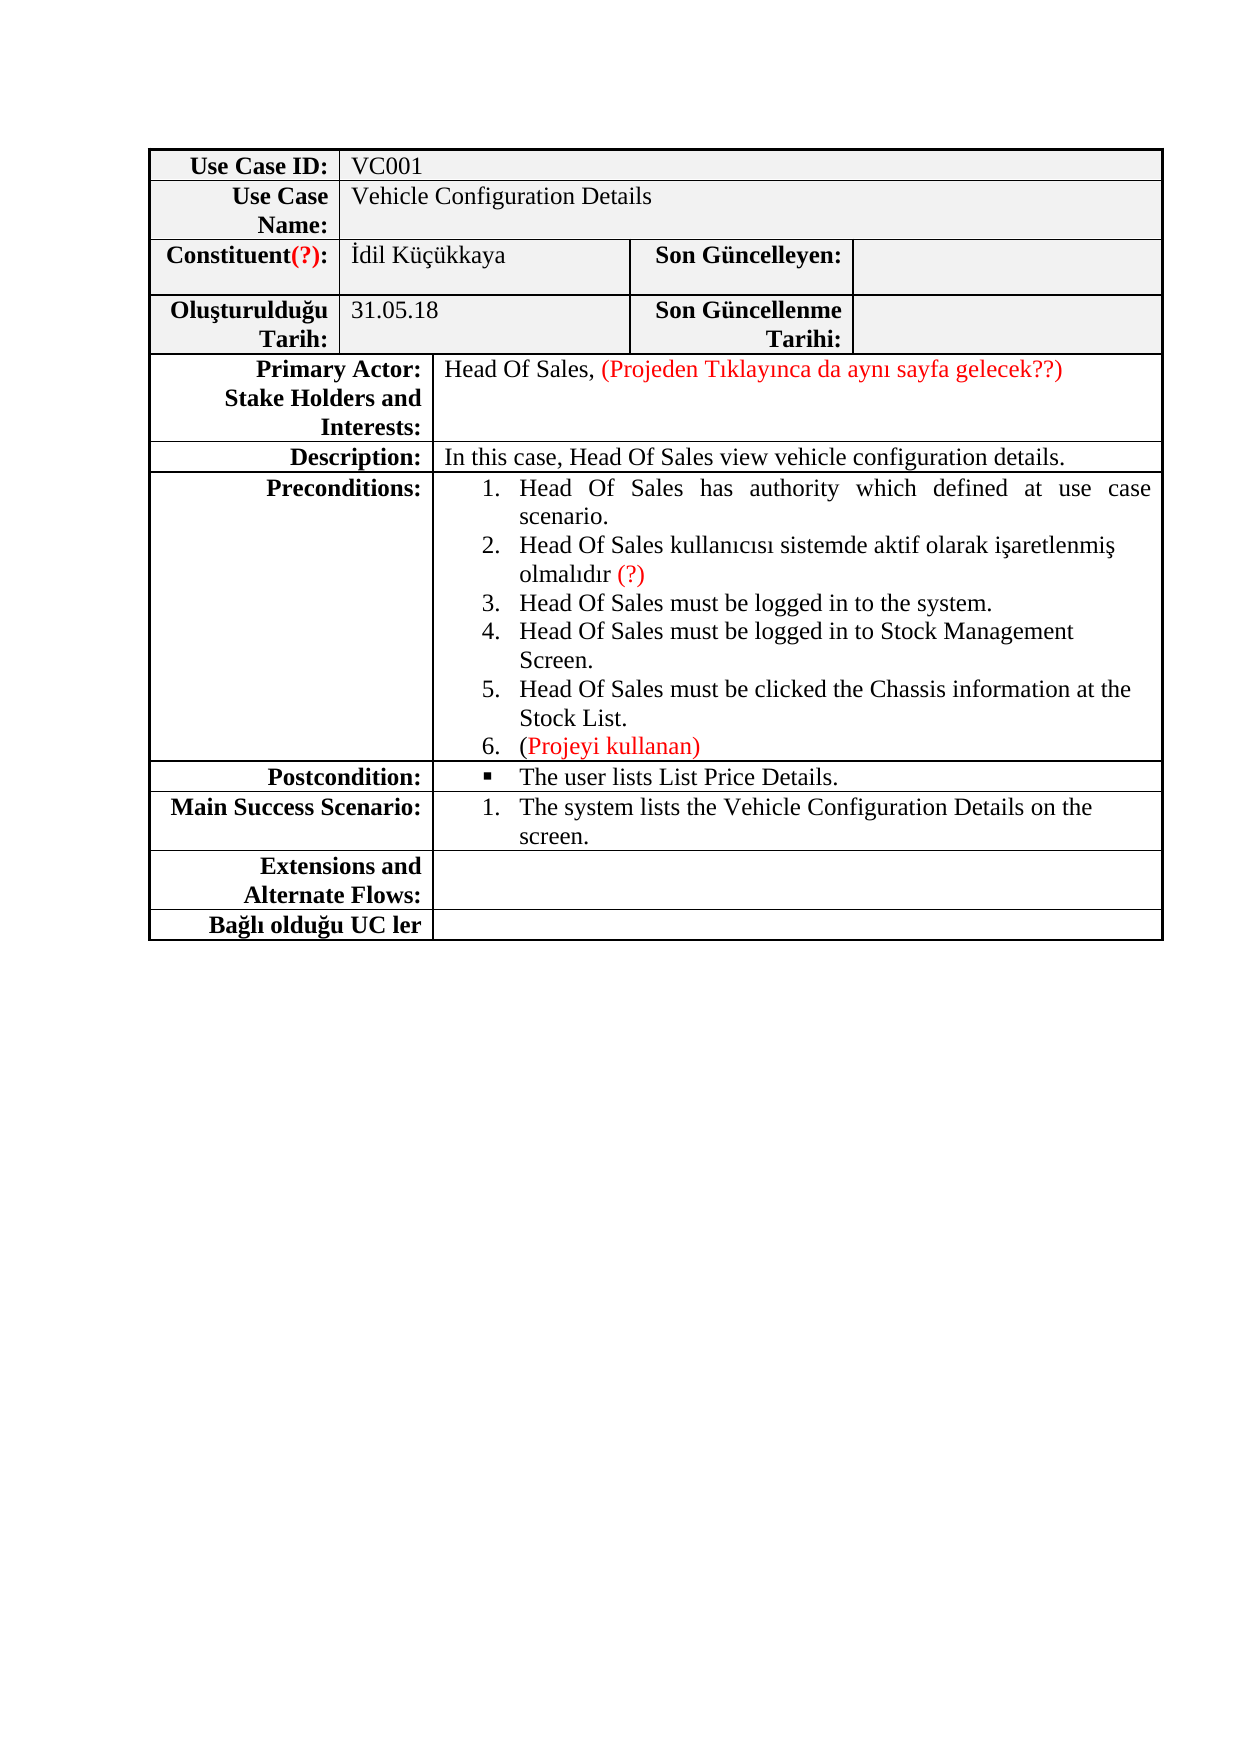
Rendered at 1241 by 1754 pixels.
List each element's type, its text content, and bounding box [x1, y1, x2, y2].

table_cell Bağlı olduğu UC ler [151, 910, 432, 939]
table_cell Extensions and Alternate Flows: [151, 851, 432, 909]
table_cell The system lists the Vehicle Configuration Details on the screen. [434, 792, 1161, 849]
table_cell Constituent(?): [151, 240, 339, 294]
table_cell Postcondition: [151, 762, 432, 791]
table_cell Son Güncellenme Tarihi: [631, 296, 852, 353]
table_cell [434, 851, 1161, 909]
table_cell Vehicle Configuration Details [340, 181, 1161, 238]
table_cell Main Success Scenario: [151, 792, 432, 849]
table_cell İdil Küçükkaya [340, 240, 629, 294]
table_cell 31.05.18 [340, 296, 629, 353]
table_cell Description: [151, 442, 432, 471]
table_cell Preconditions: [151, 473, 432, 760]
table_cell [854, 296, 1161, 353]
table_cell Use Case Name: [151, 181, 339, 238]
table_cell Son Güncelleyen: [631, 240, 852, 294]
table_cell In this case, Head Of Sales view vehicle configuration details. [434, 442, 1161, 471]
table_cell [854, 240, 1161, 294]
table_cell Head Of Sales, (Projeden Tıklayınca da aynı sayfa gelecek??) [434, 355, 1161, 441]
table_cell Head Of Sales has authority which defined at use case scenario. Head Of Sales kullanıcısı sistemde aktif olarak işaretlenmiş olmalıdır (?) Head Of Sales must be logged in to the system. Head Of Sales must be logged in to Stock Management Screen. Head Of Sales must be clicked the Chassis information at the Stock List. (Projeyi kullanan) [434, 473, 1161, 760]
table_cell [434, 910, 1161, 939]
table_cell Oluşturulduğu Tarih: [151, 296, 339, 353]
table_header Use Case ID: [151, 151, 339, 179]
table_cell Primary Actor: Stake Holders and Interests: [151, 355, 432, 441]
table_header VC001 [340, 151, 1161, 179]
table_cell The user lists List Price Details. [434, 762, 1161, 791]
